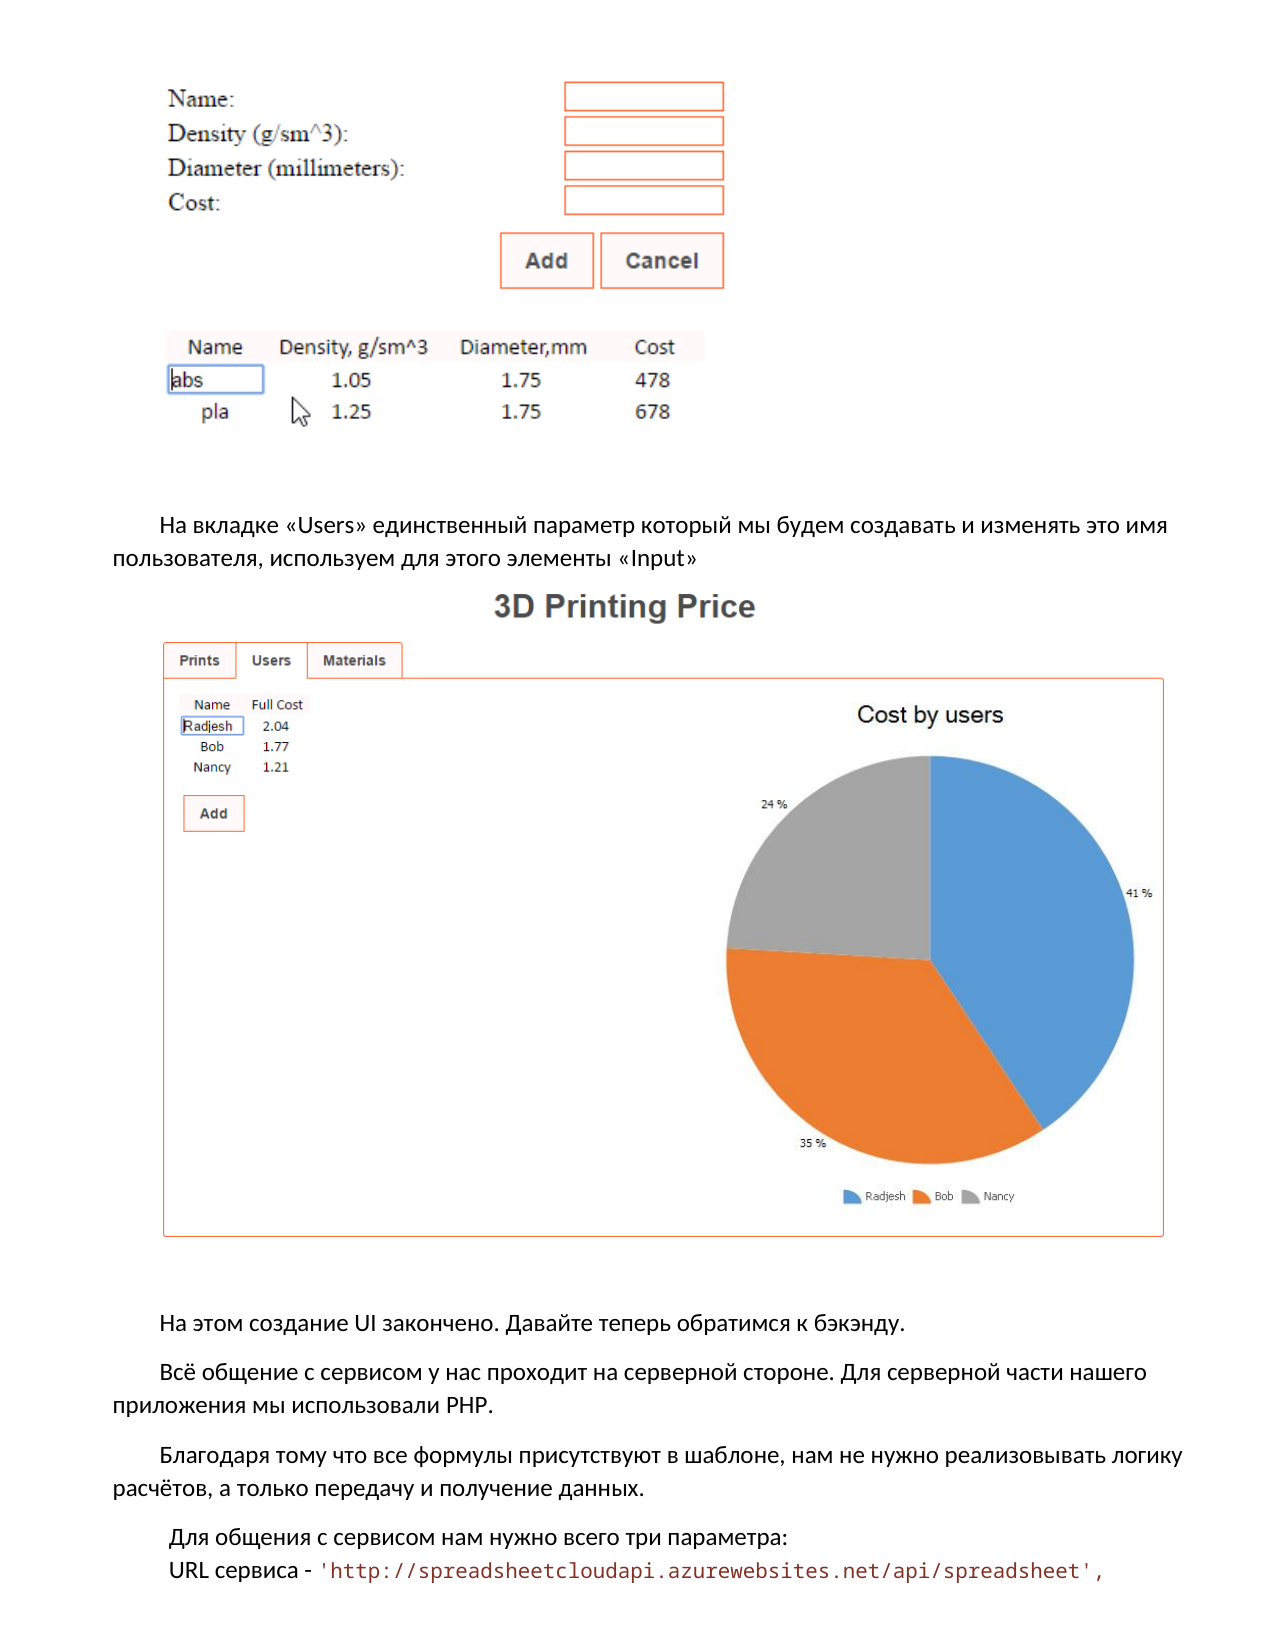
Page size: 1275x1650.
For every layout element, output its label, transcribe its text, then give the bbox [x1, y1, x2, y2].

text На вкладке «Users» единственный параметр который мы будем создавать и изменять это имя пользователя, используем для этого элементы «Input» [112, 509, 1219, 573]
list URL сервиса - 'http://spreadsheetcloudapi.azurewebsites.net/api/spreadsheet', [112, 1554, 1219, 1585]
picture [159, 75, 740, 308]
picture [159, 326, 713, 441]
text Благодаря тому что все формулы присутствуют в шаблоне, нам не нужно реализовывать логику расчётов, а только передачу и получение данных. [112, 1439, 1219, 1502]
picture [159, 591, 1165, 1239]
text Всё общение с сервисом у нас проходит на серверной стороне. Для серверной части нашего приложения мы использовали PHP. [112, 1357, 1219, 1420]
list Для общения с сервисом нам нужно всего три параметра: [112, 1522, 1219, 1552]
text На этом создание UI закончено. Давайте теперь обратимся к бэкэнду. [112, 1307, 1219, 1337]
